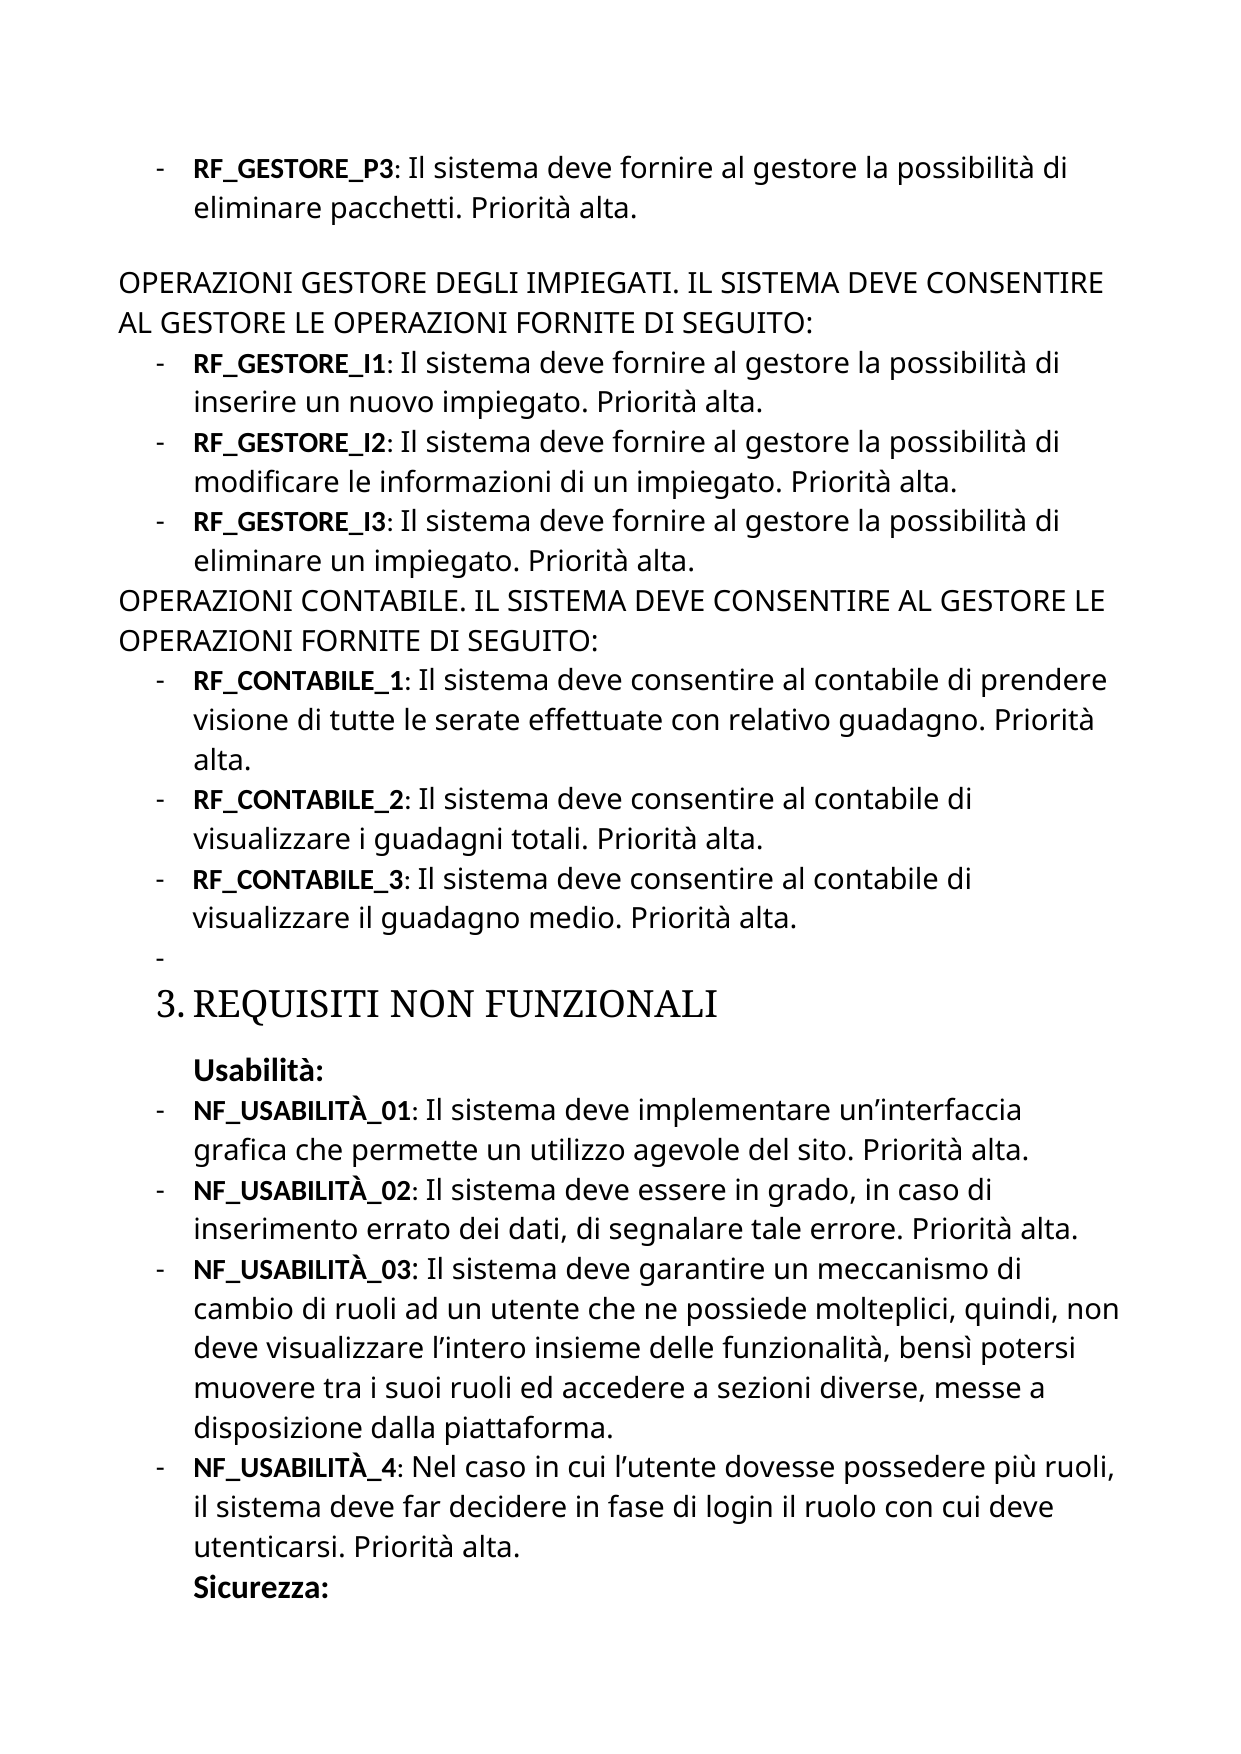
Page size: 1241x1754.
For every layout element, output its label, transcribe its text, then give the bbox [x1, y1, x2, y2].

text OPERAZIONI GESTORE DEGLI IMPIEGATI. IL SISTEMA DEVE CONSENTIRE AL GESTORE LE OPERAZIONI FORNITE DI SEGUITO: [118, 263, 1122, 342]
list RF_GESTORE_I2: Il sistema deve fornire al gestore la possibilità di modificare le informazioni di un impiegato. Priorità alta. [156, 421, 1122, 501]
text Usabilità: [193, 1049, 1122, 1089]
list RF_CONTABILE_3: Il sistema deve consentire al contabile di visualizzare il guadagno medio. Priorità alta. [155, 858, 1122, 937]
list RF_CONTABILE_1: Il sistema deve consentire al contabile di prendere visione di tutte le serate effettuate con relativo guadagno. Priorità alta. [156, 659, 1122, 778]
text OPERAZIONI CONTABILE. IL SISTEMA DEVE CONSENTIRE AL GESTORE LE OPERAZIONI FORNITE DI SEGUITO: [118, 580, 1122, 659]
list RF_GESTORE_I3: Il sistema deve fornire al gestore la possibilità di eliminare un impiegato. Priorità alta. [156, 501, 1122, 580]
text Sicurezza: [193, 1566, 1122, 1606]
list RF_CONTABILE_2: Il sistema deve consentire al contabile di visualizzare i guadagni totali. Priorità alta. [156, 778, 1122, 858]
list RF_GESTORE_I1: Il sistema deve fornire al gestore la possibilità di inserire un nuovo impiegato. Priorità alta. [156, 342, 1122, 421]
list NF_USABILITÀ_02: Il sistema deve essere in grado, in caso di inserimento errato dei dati, di segnalare tale errore. Priorità alta. [156, 1169, 1122, 1248]
list NF_USABILITÀ_01: Il sistema deve implementare un’interfaccia grafica che permette un utilizzo agevole del sito. Priorità alta. [156, 1089, 1122, 1169]
list RF_GESTORE_P3: Il sistema deve fornire al gestore la possibilità di eliminare pacchetti. Priorità alta. [156, 148, 1122, 227]
list NF_USABILITÀ_4: Nel caso in cui l’utente dovesse possedere più ruoli, il sistema deve far decidere in fase di login il ruolo con cui deve utenticarsi. Priorità alta. [156, 1447, 1122, 1566]
list REQUISITI NON FUNZIONALI [155, 977, 1122, 1028]
list NF_USABILITÀ_03: Il sistema deve garantire un meccanismo di cambio di ruoli ad un utente che ne possiede molteplici, quindi, non deve visualizzare l’intero insieme delle funzionalità, bensì potersi muovere tra i suoi ruoli ed accedere a sezioni diverse, messe a disposizione dalla piattaforma. [156, 1248, 1122, 1447]
